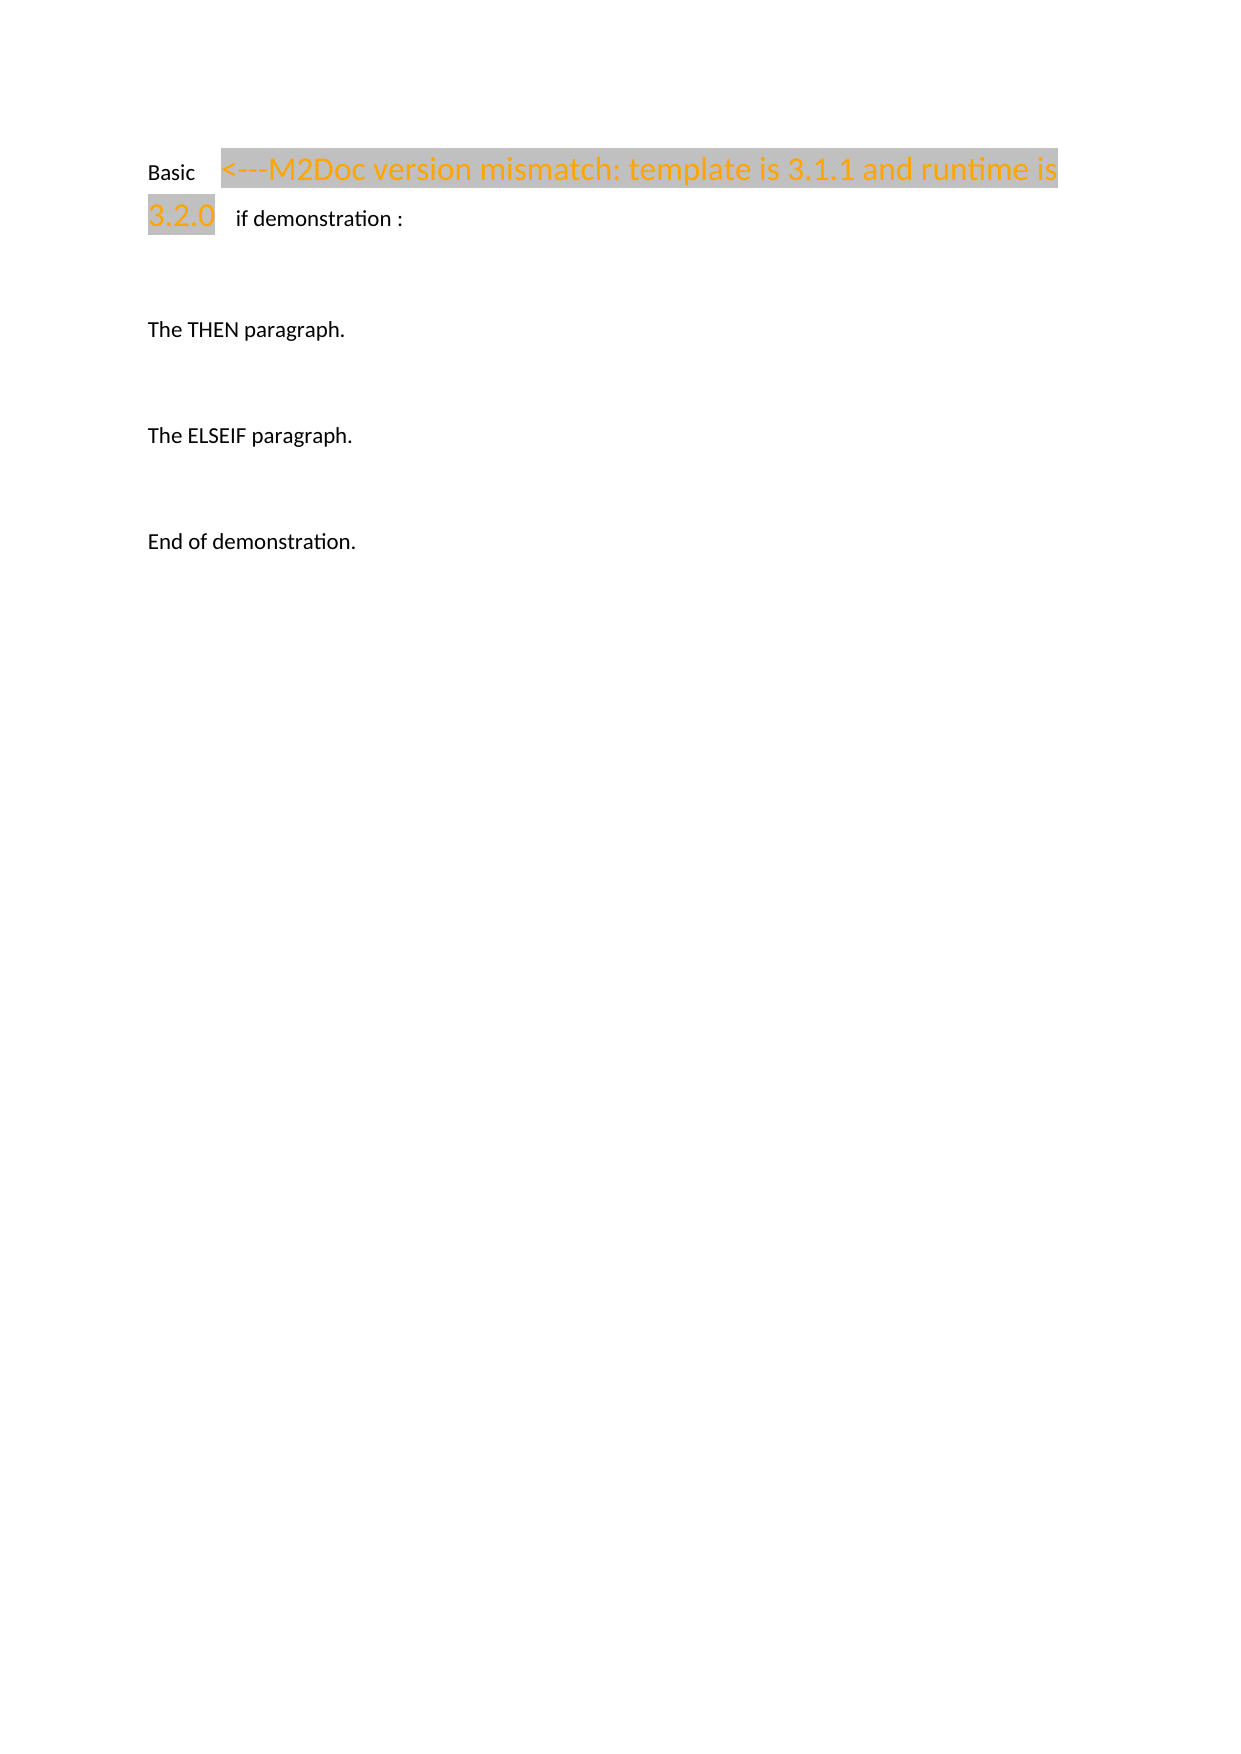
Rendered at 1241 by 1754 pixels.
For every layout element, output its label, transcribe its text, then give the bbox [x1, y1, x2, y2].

text The ELSEIF paragraph. [148, 421, 1093, 449]
text The THEN paragraph. [148, 315, 1093, 343]
text Basic <---M2Doc version mismatch: template is 3.1.1 and runtime is 3.2.0 if demonstration : [148, 148, 1093, 235]
text End of demonstration. [148, 527, 1093, 555]
